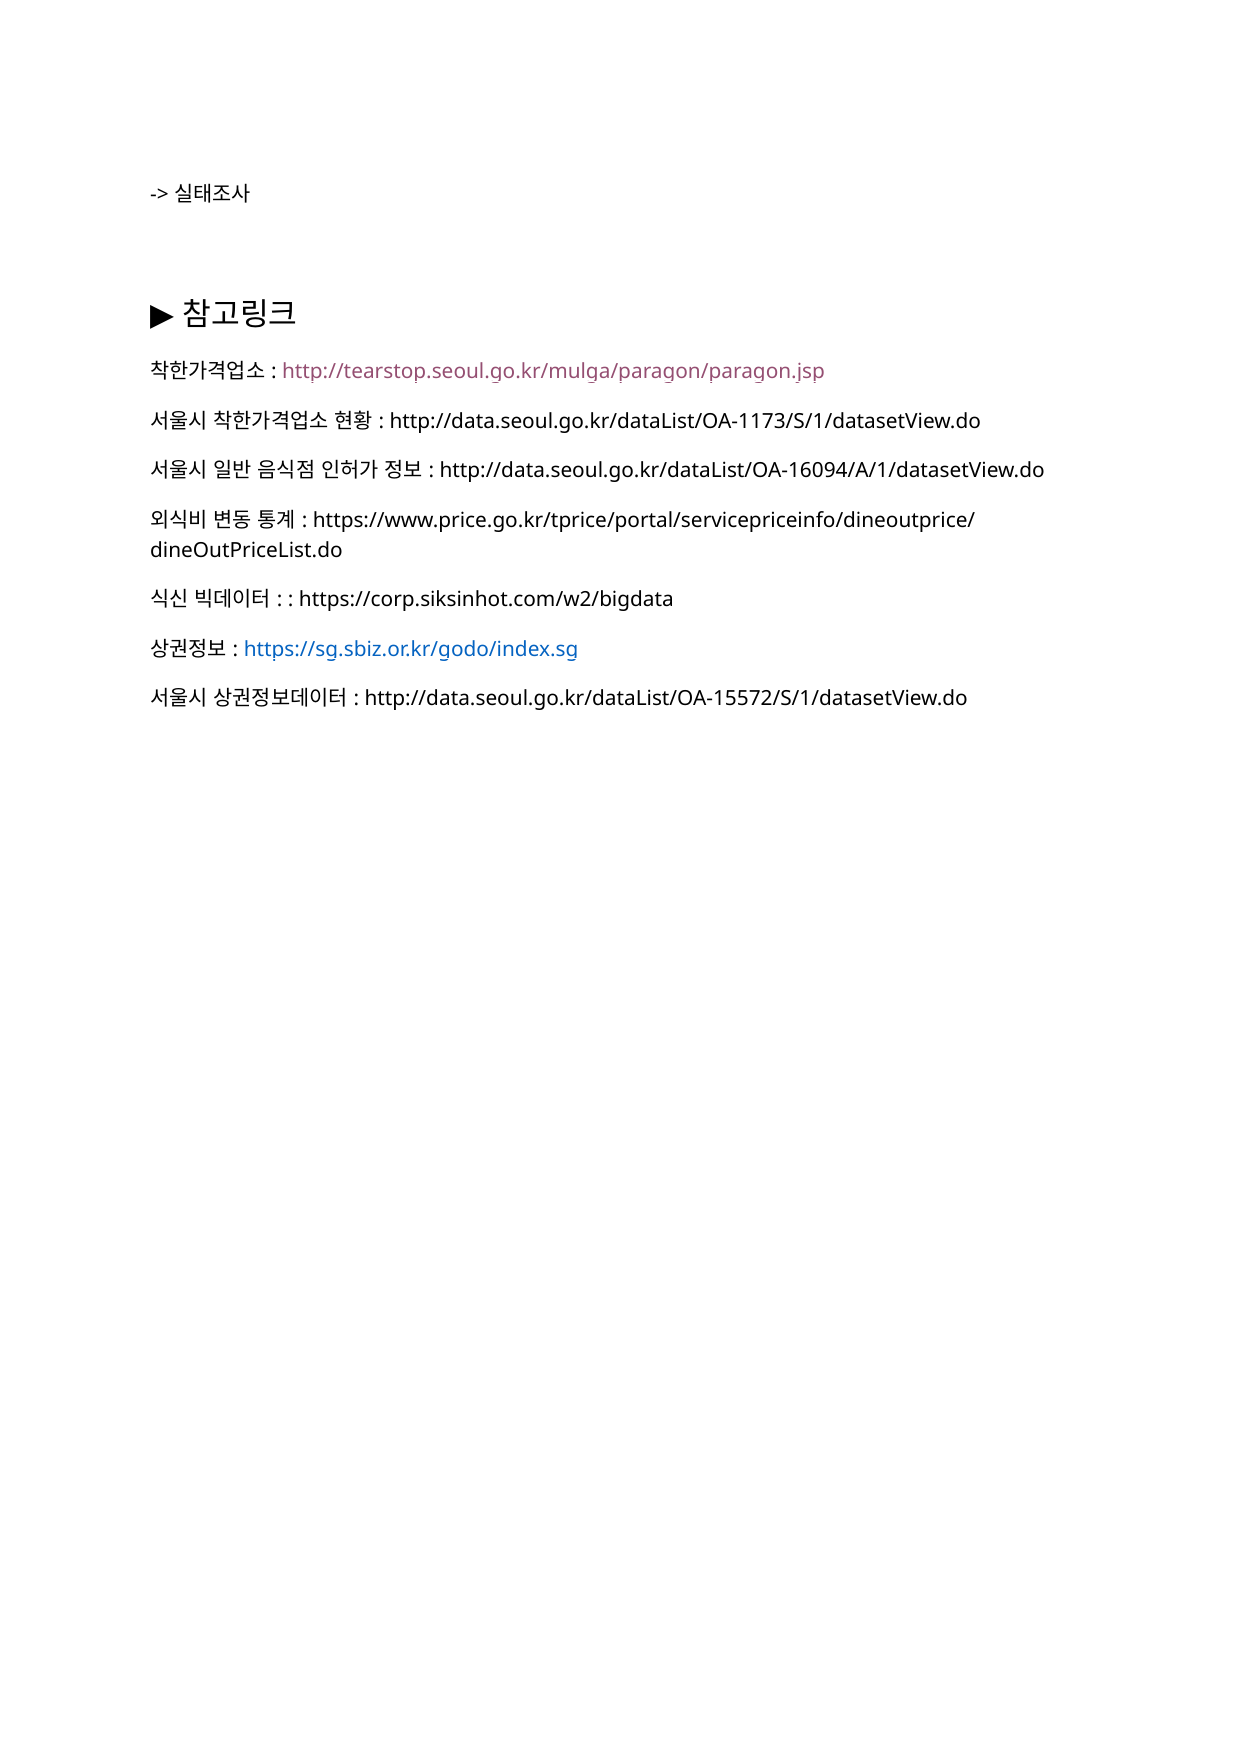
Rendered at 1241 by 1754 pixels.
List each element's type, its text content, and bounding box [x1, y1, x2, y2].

text 서울시 상권정보데이터 : http://data.seoul.go.kr/dataList/OA-15572/S/1/datasetView.do [150, 681, 1090, 712]
text 상권정보 : https://sg.sbiz.or.kr/godo/index.sg [150, 632, 1090, 662]
text 식신 빅데이터 : : https://corp.siksinhot.com/w2/bigdata [150, 583, 1090, 613]
text 외식비 변동 통계 : https://www.price.go.kr/tprice/portal/servicepriceinfo/dineoutprice/dineOutPriceList.do [150, 503, 1090, 564]
text 서울시 착한가격업소 현황 : http://data.seoul.go.kr/dataList/OA-1173/S/1/datasetView.do [150, 404, 1090, 434]
text 서울시 일반 음식점 인허가 정보 : http://data.seoul.go.kr/dataList/OA-16094/A/1/datasetView.do [150, 453, 1090, 484]
text http://tearstop.seoul.go.kr/mulga/paragon/paragon.jsp [150, 355, 1090, 385]
